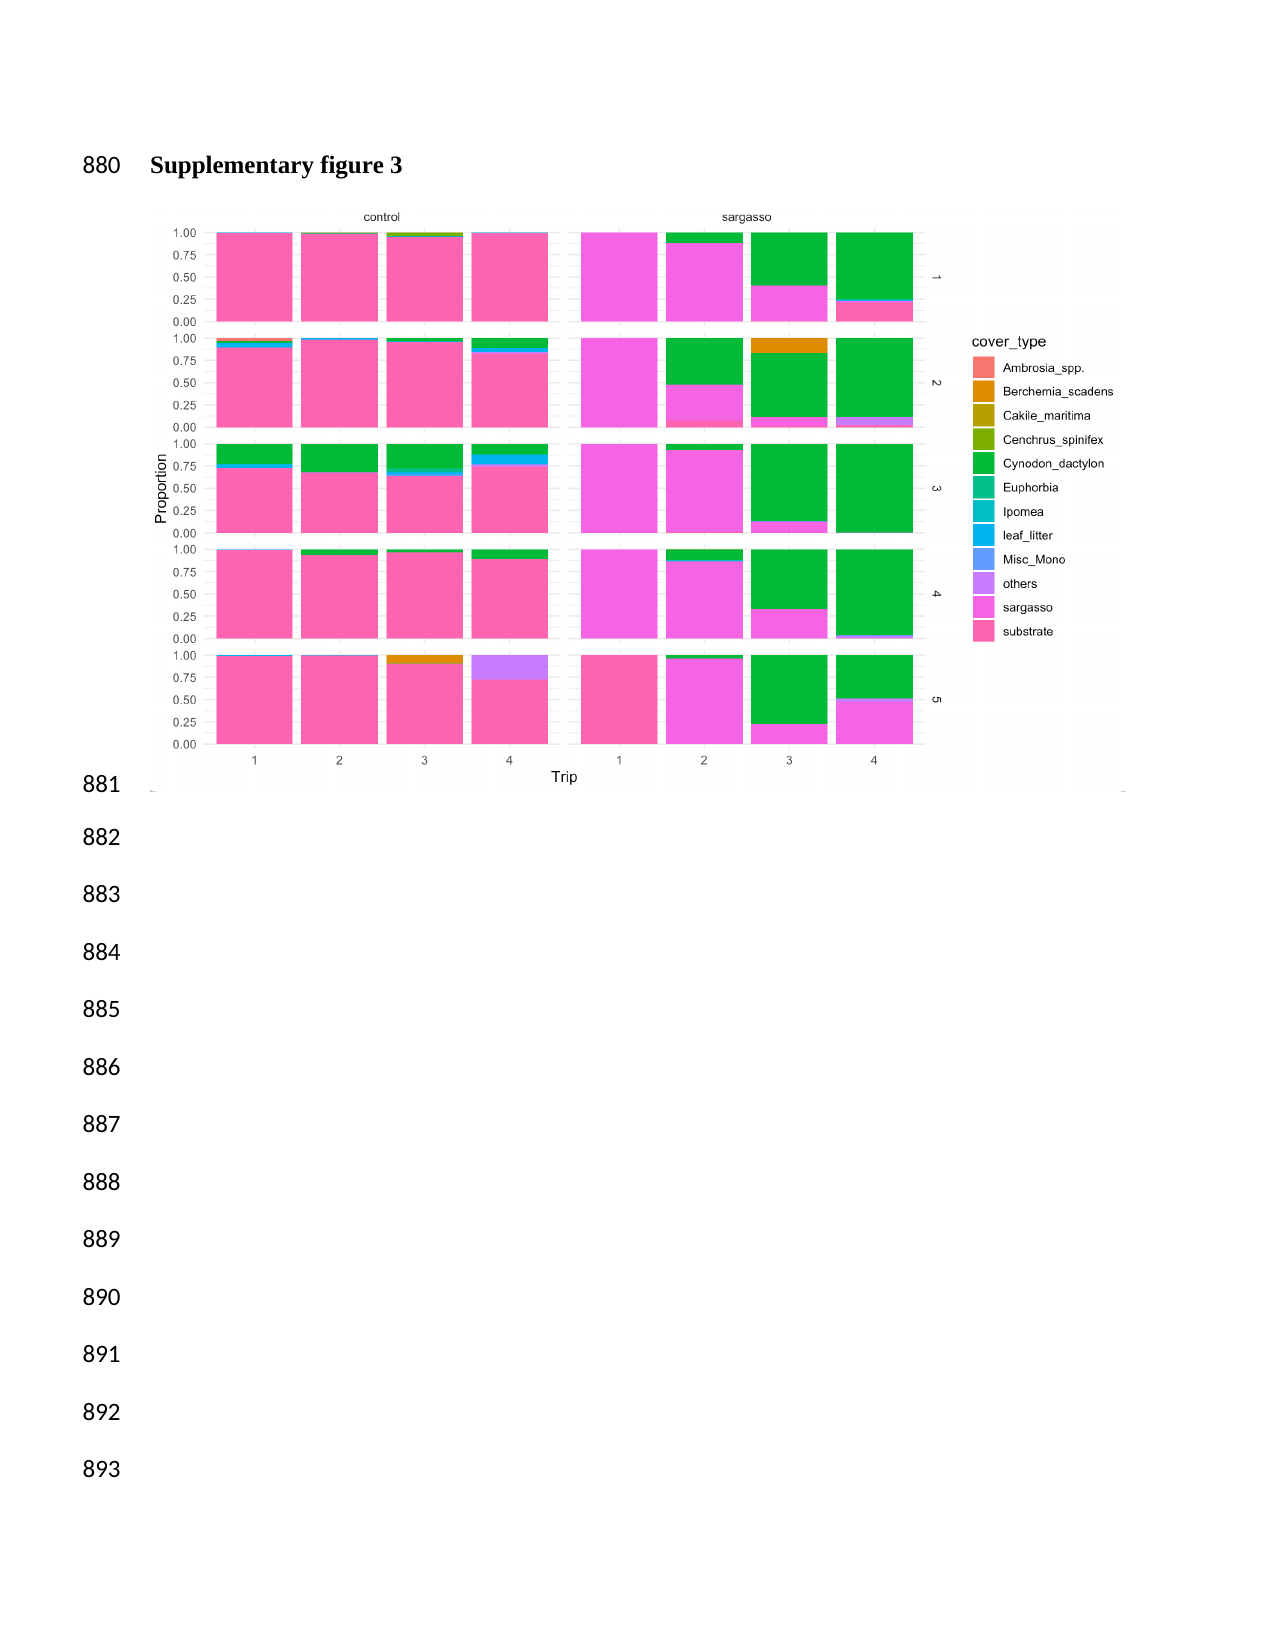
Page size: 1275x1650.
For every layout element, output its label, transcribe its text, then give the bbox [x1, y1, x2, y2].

text Supplementary figure 3 [150, 150, 1125, 179]
picture [150, 207, 1125, 792]
